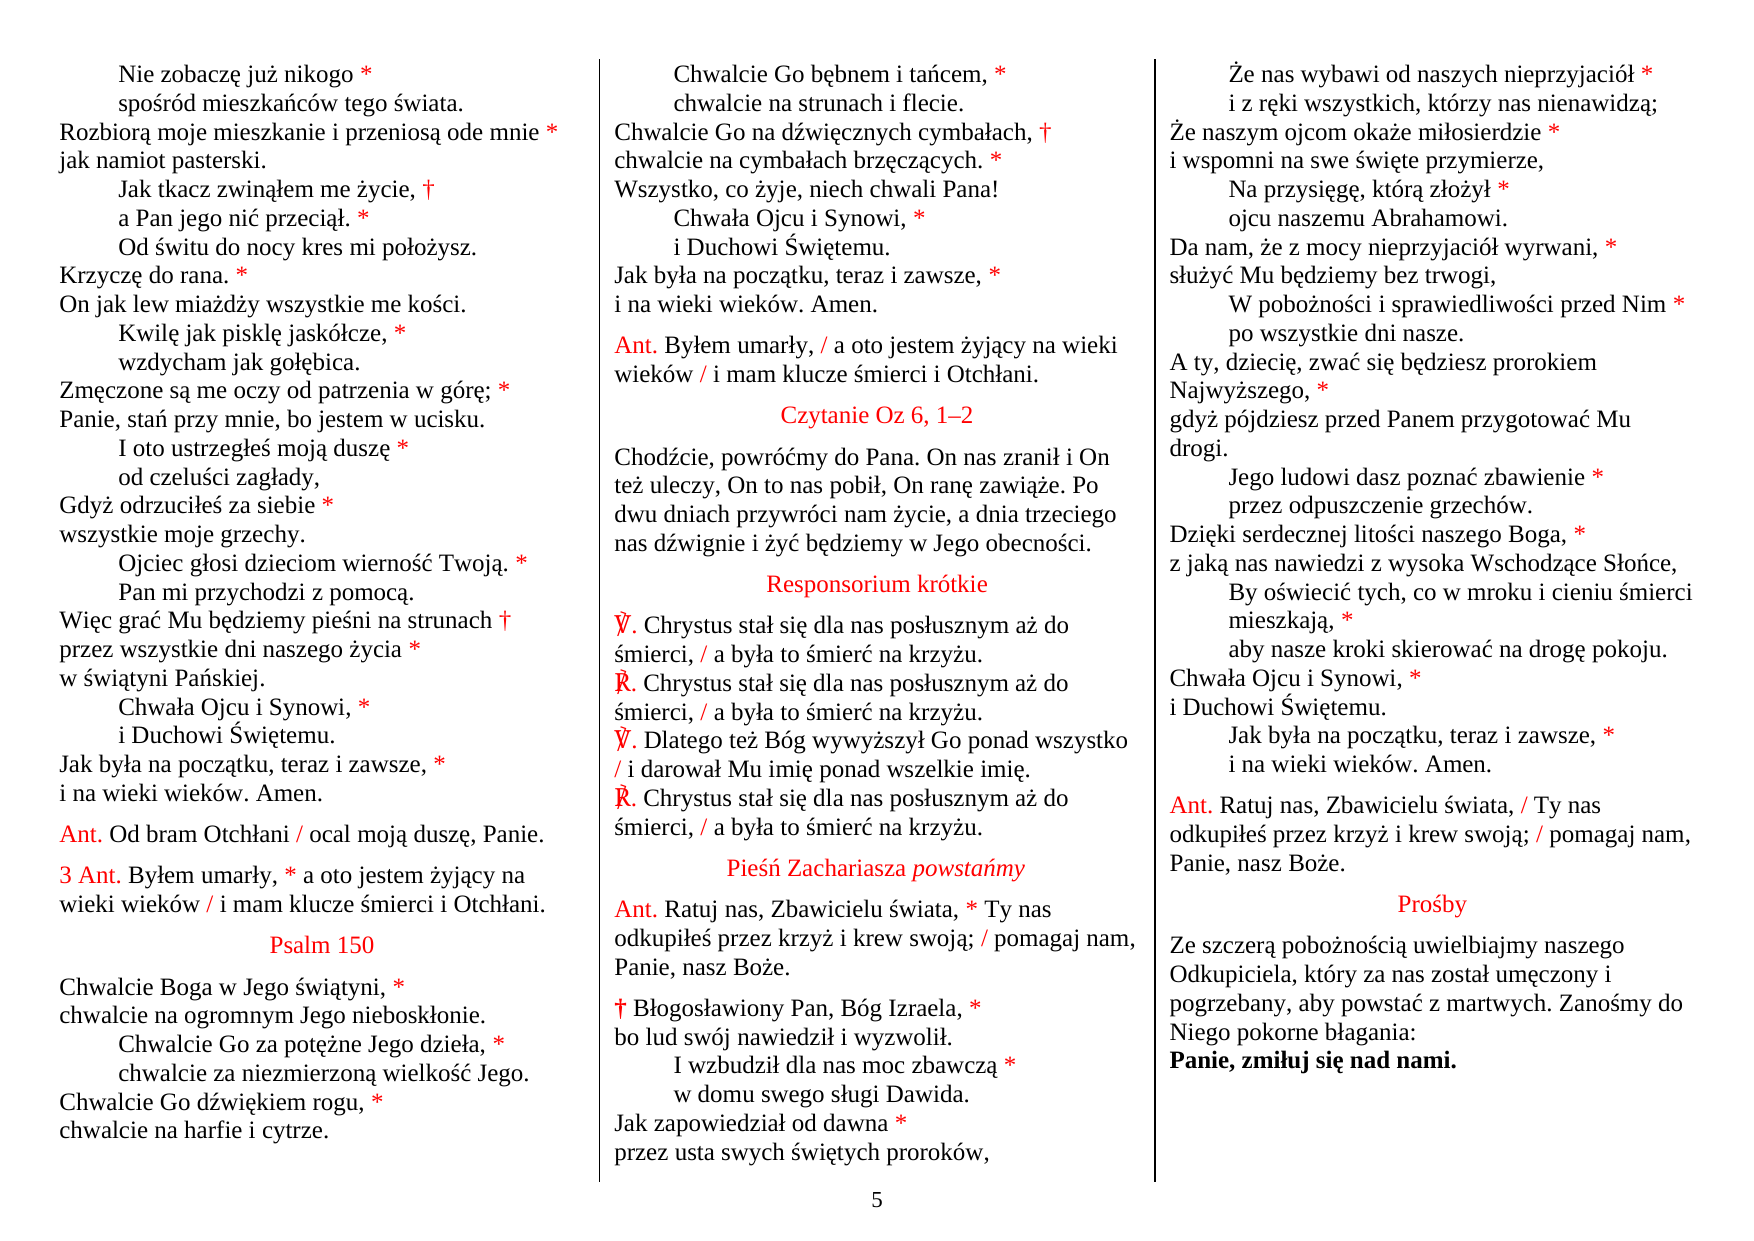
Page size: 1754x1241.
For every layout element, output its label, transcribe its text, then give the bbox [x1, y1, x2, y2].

text i na wieki wieków. Amen. [59, 778, 584, 807]
text Chwała Ojcu i Synowi, * [673, 203, 1140, 232]
text Ant. Od bram Otchłani / ocal moją duszę, Panie. [59, 819, 584, 848]
text chwalcie na harfie i cytrze. [59, 1115, 584, 1144]
text służyć Mu będziemy bez trwogi, [1169, 260, 1695, 289]
text chwalcie za niezmierzoną wielkość Jego. [118, 1058, 584, 1087]
text ℟. Chrystus stał się dla nas posłusznym aż do śmierci, / a była to śmierć na krzyżu. [614, 668, 1140, 725]
text Jak tkacz zwinąłem me życie, † [118, 174, 584, 203]
text spośród mieszkańców tego świata. [118, 88, 584, 117]
text Ant. Byłem umarły, / a oto jestem żyjący na wieki wieków / i mam klucze śmierci i Otchłani. [614, 330, 1140, 388]
text Wszystko, co żyje, niech chwali Pana! [614, 174, 1140, 203]
text Jego ludowi dasz poznać zbawienie * [1228, 462, 1695, 490]
text Panie, stań przy mnie, bo jestem w ucisku. [59, 404, 584, 433]
text Czytanie Oz 6, 1–2 [614, 400, 1140, 429]
text Rozbiorą moje mieszkanie i przeniosą ode mnie * [59, 117, 584, 145]
text przez usta swych świętych proroków, [614, 1137, 1140, 1165]
text Że nas wybawi od naszych nieprzyjaciół * [1228, 59, 1695, 88]
text Na przysięgę, którą złożył * [1228, 174, 1695, 203]
text gdyż pójdziesz przed Panem przygotować Mu drogi. [1169, 404, 1695, 462]
text Jak zapowiedział od dawna * [614, 1108, 1140, 1137]
text On jak lew miażdży wszystkie me kości. [59, 289, 584, 318]
text od czeluści zagłady, [118, 462, 584, 490]
text Jak była na początku, teraz i zawsze, * [1228, 720, 1695, 749]
text i z ręki wszystkich, którzy nas nienawidzą; [1228, 88, 1695, 117]
text Chwalcie Go dźwiękiem rogu, * [59, 1087, 584, 1115]
text wzdycham jak gołębica. [118, 347, 584, 375]
text i Duchowi Świętemu. [673, 232, 1140, 260]
text ℣. Chrystus stał się dla nas posłusznym aż do śmierci, / a była to śmierć na krzyżu. [614, 610, 1140, 668]
text Responsorium krótkie [614, 569, 1140, 598]
text Ojciec głosi dzieciom wierność Twoją. * [118, 548, 584, 577]
text Zmęczone są me oczy od patrzenia w górę; * [59, 375, 584, 404]
text Chwalcie Go za potężne Jego dzieła, * [118, 1029, 584, 1058]
text i na wieki wieków. Amen. [614, 289, 1140, 318]
text po wszystkie dni nasze. [1228, 318, 1695, 347]
text ℟. Chrystus stał się dla nas posłusznym aż do śmierci, / a była to śmierć na krzyżu. [614, 783, 1140, 840]
text ℣. Dlatego też Bóg wywyższył Go ponad wszystko / i darował Mu imię ponad wszelkie imię. [614, 725, 1140, 783]
text chwalcie na strunach i flecie. [673, 88, 1140, 117]
text Chwała Ojcu i Synowi, * [1169, 663, 1695, 692]
text Ant. Ratuj nas, Zbawicielu świata, / Ty nas odkupiłeś przez krzyż i krew swoją; / pomagaj nam, Panie, nasz Boże. [1169, 790, 1695, 877]
text Gdyż odrzuciłeś za siebie * [59, 490, 584, 519]
text bo lud swój nawiedził i wyzwolił. [614, 1022, 1140, 1050]
text Psalm 150 [59, 930, 584, 959]
text Chwalcie Boga w Jego świątyni, * [59, 972, 584, 1000]
text Kwilę jak pisklę jaskółcze, * [118, 318, 584, 347]
text Chwała Ojcu i Synowi, * [118, 692, 584, 720]
text Od świtu do nocy kres mi położysz. [118, 232, 584, 260]
text A ty, dziecię, zwać się będziesz prorokiem Najwyższego, * [1169, 347, 1695, 404]
text Pan mi przychodzi z pomocą. [118, 577, 584, 605]
text Chodźcie, powróćmy do Pana. On nas zranił i On też uleczy, On to nas pobił, On ranę zawiąże. Po dwu dniach przywróci nam życie, a dnia trzeciego nas dźwignie i żyć będziemy w Jego obecności. [614, 442, 1140, 557]
text jak namiot pasterski. [59, 145, 584, 174]
text i Duchowi Świętemu. [1169, 692, 1695, 720]
text 3 Ant. Byłem umarły, * a oto jestem żyjący na wieki wieków / i mam klucze śmierci i Otchłani. [59, 860, 584, 918]
text i wspomni na swe święte przymierze, [1169, 145, 1695, 174]
text † Błogosławiony Pan, Bóg Izraela, * [614, 993, 1140, 1022]
text Pieśń Zachariasza powstańmy [614, 853, 1140, 882]
text w domu swego sługi Dawida. [673, 1079, 1140, 1108]
text aby nasze kroki skierować na drogę pokoju. [1228, 634, 1695, 663]
text I oto ustrzegłeś moją duszę * [118, 433, 584, 462]
text chwalcie na cymbałach brzęczących. * [614, 145, 1140, 174]
text i na wieki wieków. Amen. [1228, 749, 1695, 778]
text Prośby [1169, 889, 1695, 918]
text By oświecić tych, co w mroku i cieniu śmierci mieszkają, * [1228, 577, 1695, 634]
text z jaką nas nawiedzi z wysoka Wschodzące Słońce, [1169, 548, 1695, 577]
text Nie zobaczę już nikogo * [118, 59, 584, 88]
text Dzięki serdecznej litości naszego Boga, * [1169, 519, 1695, 548]
text Ant. Ratuj nas, Zbawicielu świata, * Ty nas odkupiłeś przez krzyż i krew swoją; / pomagaj nam, Panie, nasz Boże. [614, 894, 1140, 980]
text Jak była na początku, teraz i zawsze, * [614, 260, 1140, 289]
text Ze szczerą pobożnością uwielbiajmy naszego Odkupiciela, który za nas został umęczony i pogrzebany, aby powstać z martwych. Zanośmy do Niego pokorne błagania: [1169, 930, 1695, 1045]
text wszystkie moje grzechy. [59, 519, 584, 548]
text przez wszystkie dni naszego życia * [59, 634, 584, 663]
text Da nam, że z mocy nieprzyjaciół wyrwani, * [1169, 232, 1695, 260]
text Jak była na początku, teraz i zawsze, * [59, 749, 584, 778]
text a Pan jego nić przeciął. * [118, 203, 584, 232]
text Panie, zmiłuj się nad nami. [1169, 1045, 1695, 1074]
text chwalcie na ogromnym Jego nieboskłonie. [59, 1000, 584, 1029]
text i Duchowi Świętemu. [118, 720, 584, 749]
text I wzbudził dla nas moc zbawczą * [673, 1050, 1140, 1079]
text W pobożności i sprawiedliwości przed Nim * [1228, 289, 1695, 318]
text Krzyczę do rana. * [59, 260, 584, 289]
text Chwalcie Go bębnem i tańcem, * [673, 59, 1140, 88]
text Więc grać Mu będziemy pieśni na strunach † [59, 605, 584, 634]
text ojcu naszemu Abrahamowi. [1228, 203, 1695, 232]
text Że naszym ojcom okaże miłosierdzie * [1169, 117, 1695, 145]
text przez odpuszczenie grzechów. [1228, 490, 1695, 519]
text w świątyni Pańskiej. [59, 663, 584, 692]
text Chwalcie Go na dźwięcznych cymbałach, † [614, 117, 1140, 145]
